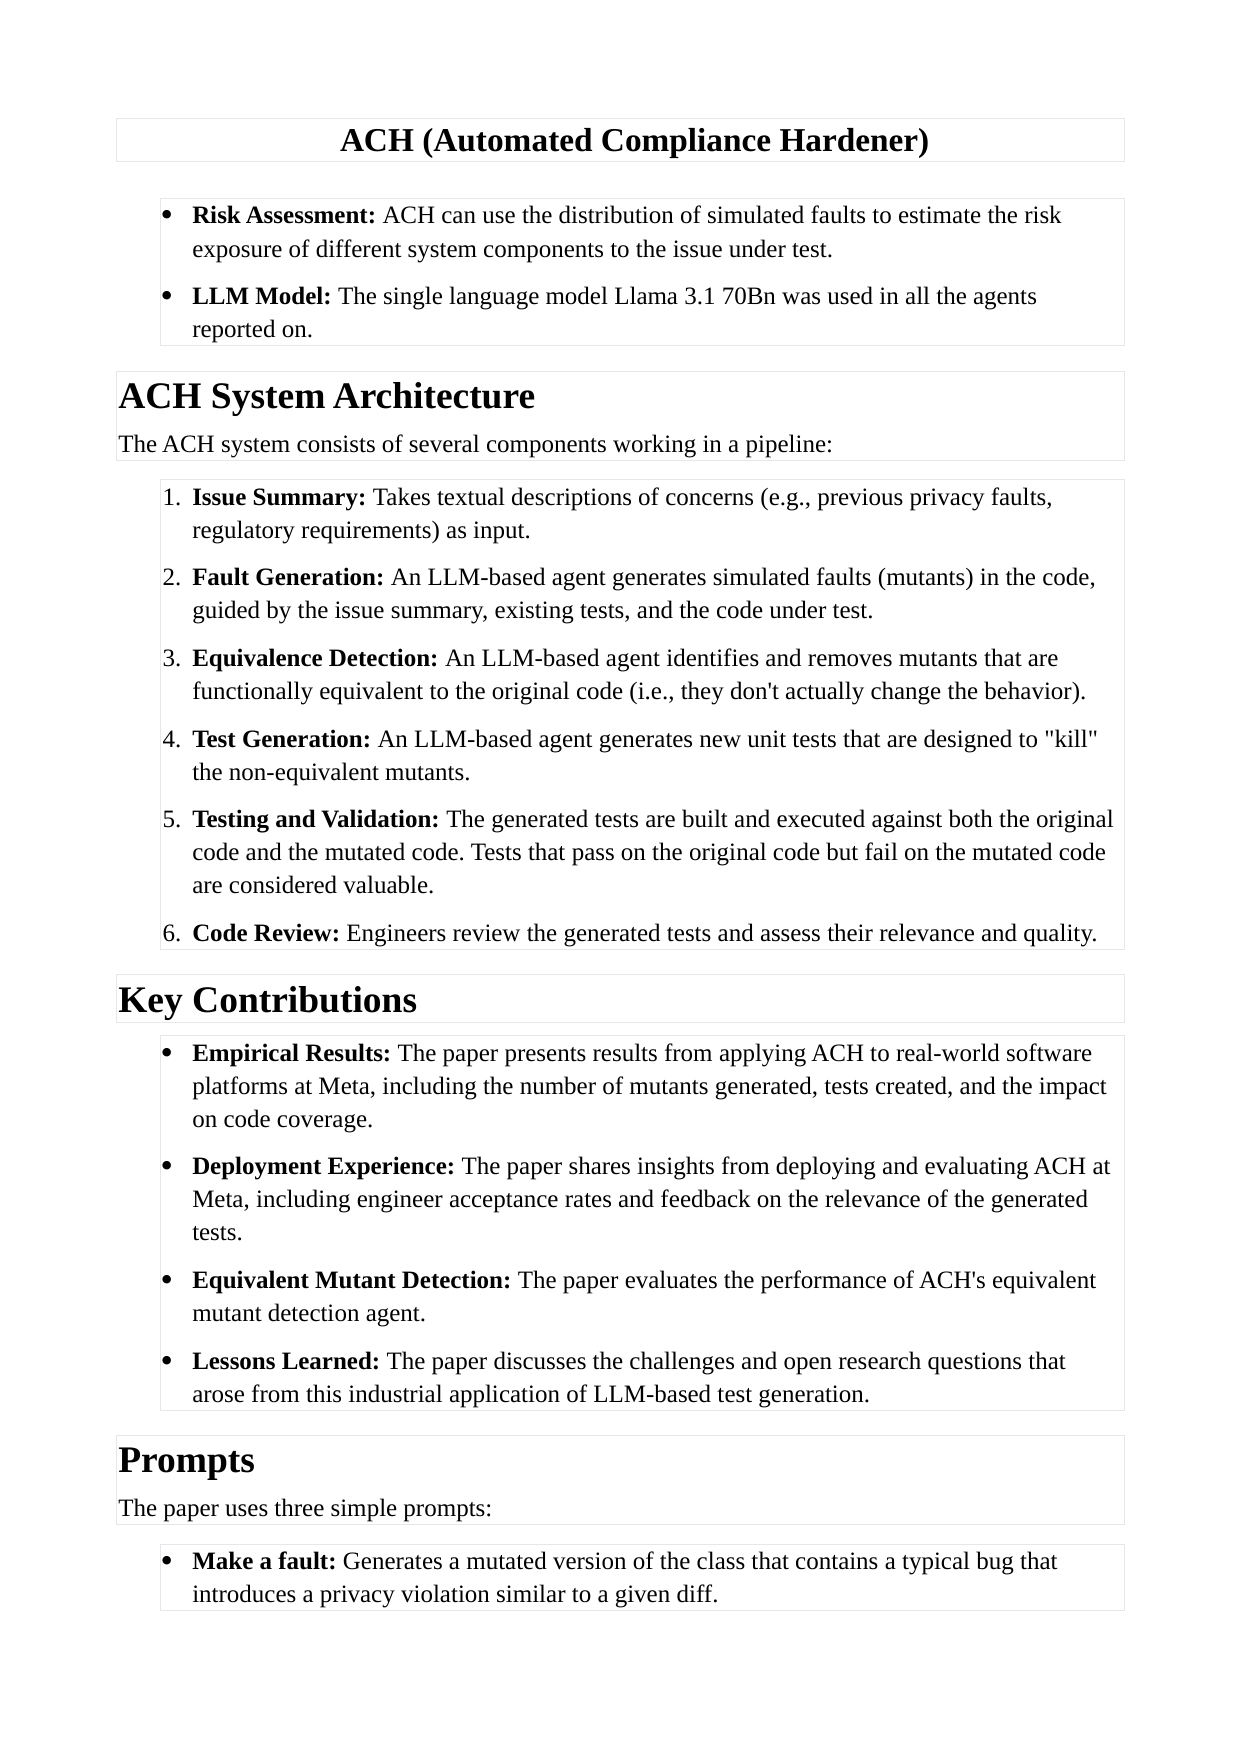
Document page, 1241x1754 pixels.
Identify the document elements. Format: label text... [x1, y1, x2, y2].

text The paper uses three simple prompts: [117, 1491, 1124, 1524]
list Equivalent Mutant Detection: The paper evaluates the performance of ACH's equivalent mutant detection agent. [161, 1262, 1124, 1327]
list Code Review: Engineers review the generated tests and assess their relevance and quality. [161, 915, 1124, 949]
subtitle Key Contributions [117, 975, 1124, 1022]
subtitle ACH System Architecture [117, 372, 1124, 416]
list Issue Summary: Takes textual descriptions of concerns (e.g., previous privacy faults, regulatory requirements) as input. [161, 480, 1124, 543]
text The ACH system consists of several components working in a pipeline: [117, 426, 1124, 460]
list Test Generation: An LLM-based agent generates new unit tests that are designed to "kill" the non-equivalent mutants. [161, 721, 1124, 785]
list Testing and Validation: The generated tests are built and executed against both the original code and the mutated code. Tests that pass on the original code but fail on the mutated code are considered valuable. [161, 802, 1124, 899]
list Equivalence Detection: An LLM-based agent identifies and removes mutants that are functionally equivalent to the original code (i.e., they don't actually change the behavior). [161, 640, 1124, 705]
subtitle Prompts [117, 1436, 1124, 1481]
list Make a fault: Generates a mutated version of the class that contains a typical bug that introduces a privacy violation similar to a given diff. [161, 1545, 1124, 1610]
list Deployment Experience: The paper shares insights from deploying and evaluating ACH at Meta, including engineer acceptance rates and feedback on the relevance of the generated tests. [161, 1149, 1124, 1246]
list Empirical Results: The paper presents results from applying ACH to real-world software platforms at Meta, including the number of mutants generated, tests created, and the impact on code coverage. [161, 1036, 1124, 1133]
list LLM Model: The single language model Llama 3.1 70Bn was used in all the agents reported on. [161, 279, 1124, 345]
list Risk Assessment: ACH can use the distribution of simulated faults to estimate the risk exposure of different system components to the issue under test. [161, 199, 1124, 262]
list Lessons Learned: The paper discusses the challenges and open research questions that arose from this industrial application of LLM-based test generation. [161, 1343, 1124, 1410]
list Fault Generation: An LLM-based agent generates simulated faults (mutants) in the code, guided by the issue summary, existing tests, and the code under test. [161, 560, 1124, 624]
